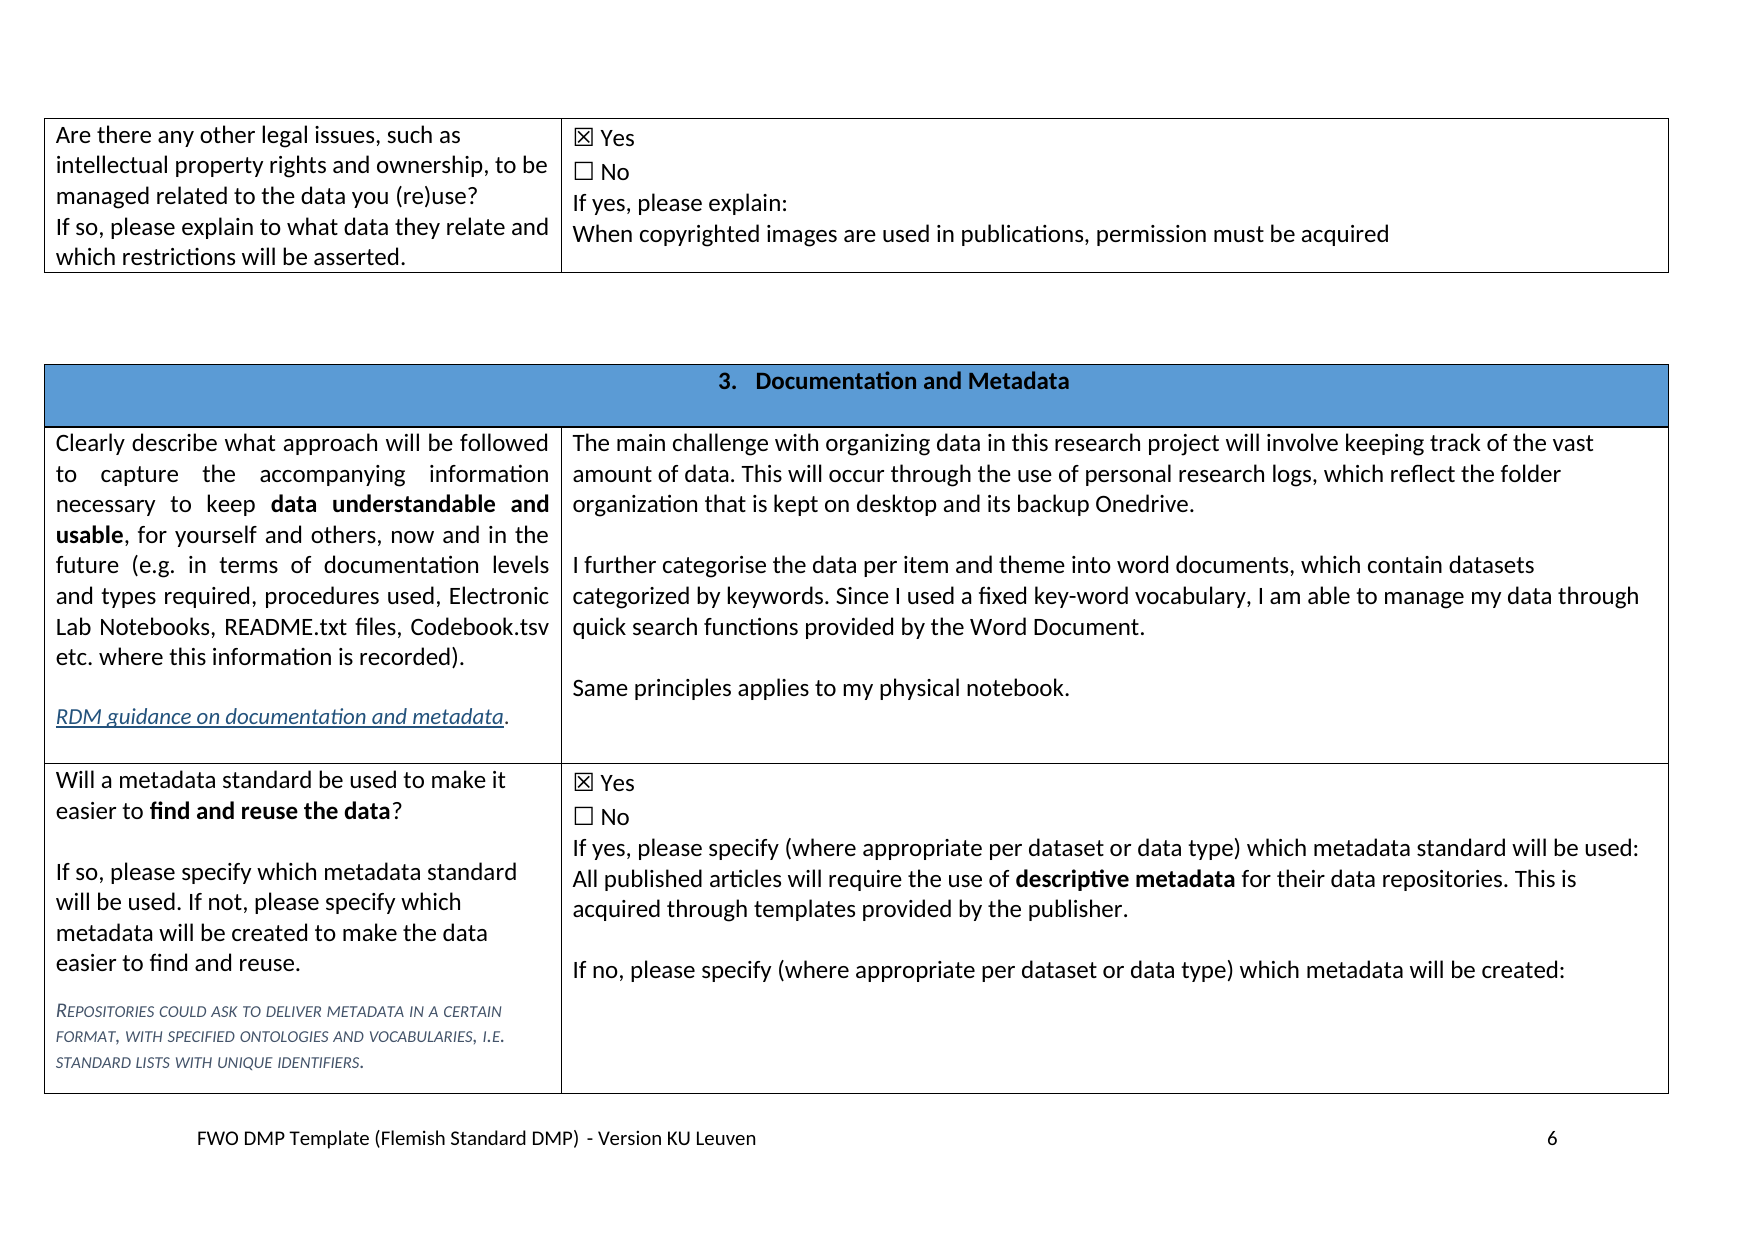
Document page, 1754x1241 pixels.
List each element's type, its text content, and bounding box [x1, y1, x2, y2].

table_header Documentation and Metadata [45, 365, 1668, 426]
table_cell Will a metadata standard be used to make it easier to find and reuse the data? If so, please specify which metadata standard will be used. If not, please specify which metadata will be created to make the data easier to find and reuse. Repositories could ask to deliver metadata in a certain format, with specified ontologies and vocabularies, i.e. standard lists with unique identifiers. [45, 764, 561, 1092]
table_cell Yes No If yes, please specify (where appropriate per dataset or data type) which metadata standard will be used: All published articles will require the use of descriptive metadata for their data repositories. This is acquired through templates provided by the publisher. If no, please specify (where appropriate per dataset or data type) which metadata will be created: [562, 764, 1668, 1092]
table_cell Clearly describe what approach will be followed to capture the accompanying information necessary to keep data understandable and usable, for yourself and others, now and in the future (e.g. in terms of documentation levels and types required, procedures used, Electronic Lab Notebooks, README.txt files, Codebook.tsv etc. where this information is recorded). RDM guidance on documentation and metadata. [45, 428, 561, 763]
table_cell Are there any other legal issues, such as intellectual property rights and ownership, to be managed related to the data you (re)use? If so, please explain to what data they relate and which restrictions will be asserted. [45, 119, 561, 272]
table_cell The main challenge with organizing data in this research project will involve keeping track of the vast amount of data. This will occur through the use of personal research logs, which reflect the folder organization that is kept on desktop and its backup Onedrive. I further categorise the data per item and theme into word documents, which contain datasets categorized by keywords. Since I used a fixed key-word vocabulary, I am able to manage my data through quick search functions provided by the Word Document. Same principles applies to my physical notebook. [562, 428, 1668, 763]
table_cell Yes No If yes, please explain: When copyrighted images are used in publications, permission must be acquired [562, 119, 1668, 272]
